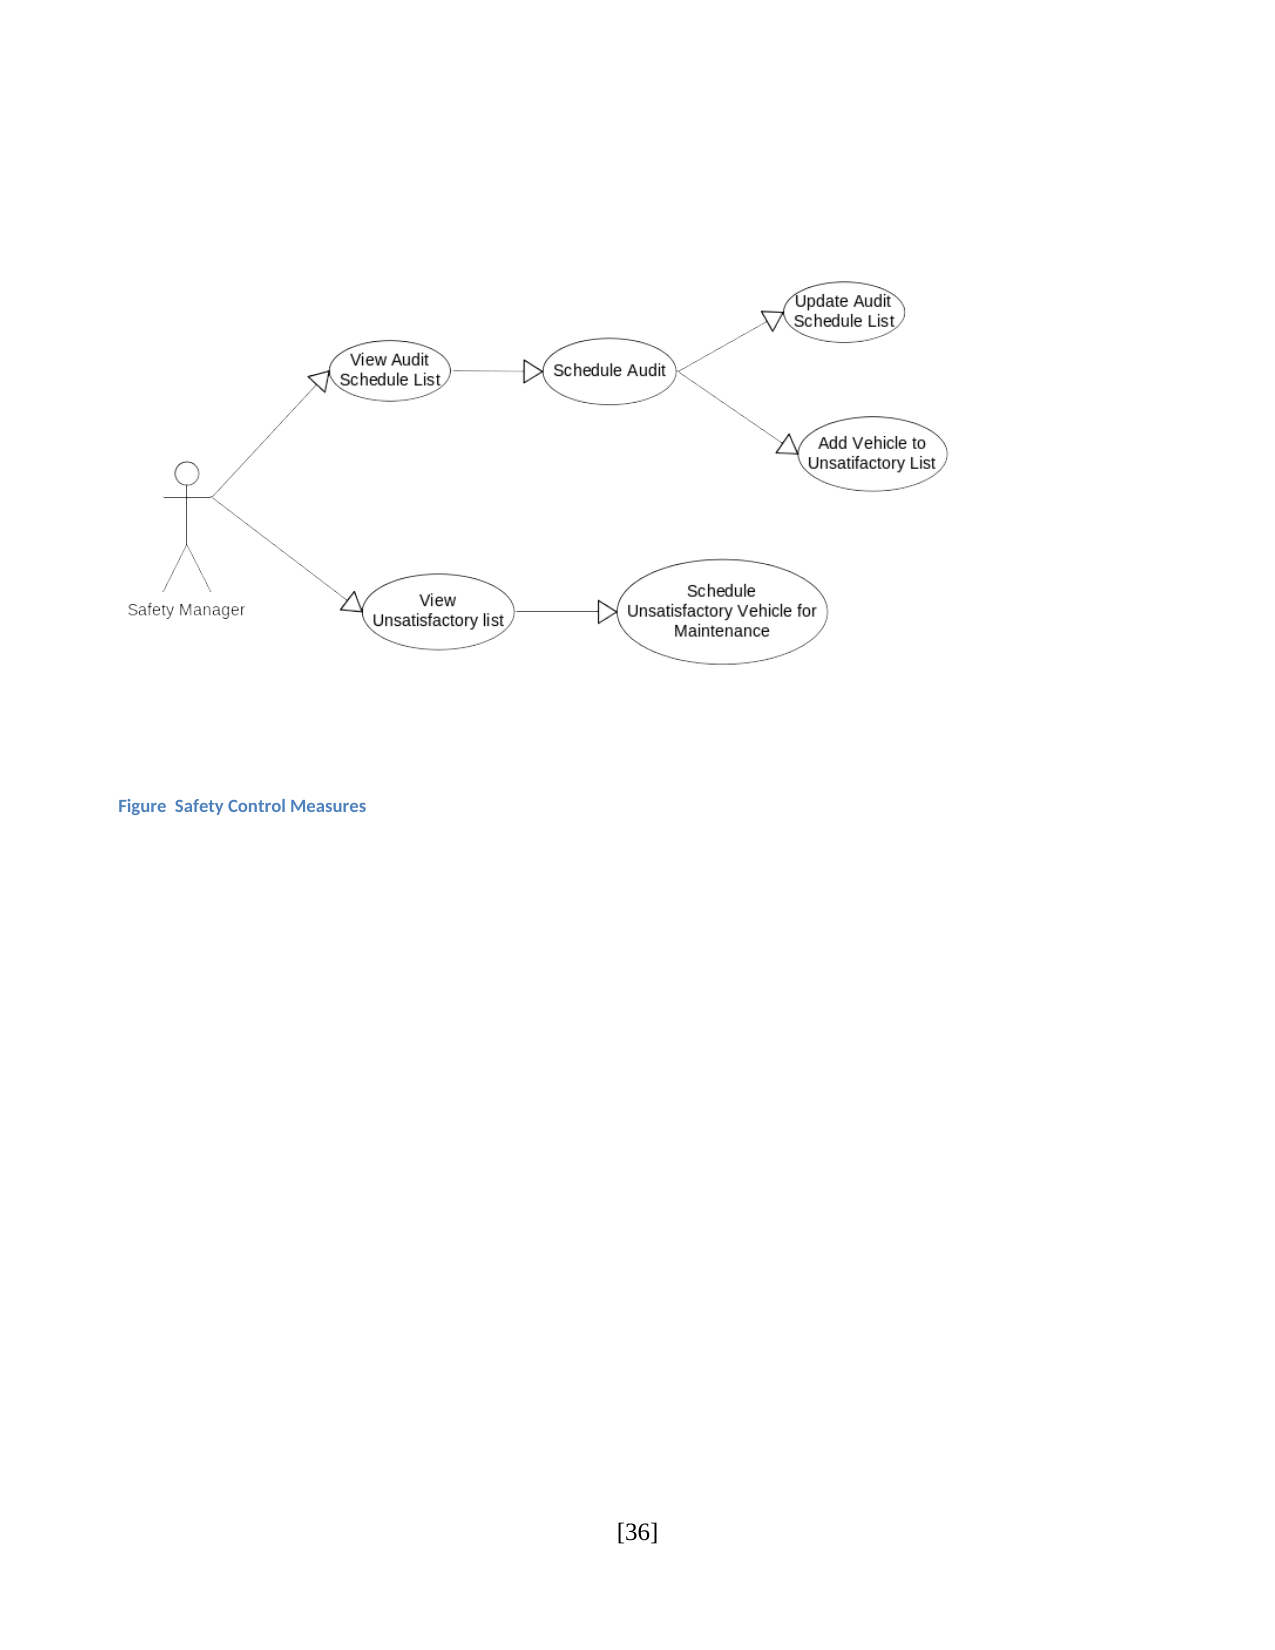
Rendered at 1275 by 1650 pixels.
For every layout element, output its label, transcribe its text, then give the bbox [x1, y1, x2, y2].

text Figure Safety Control Measures [118, 794, 1157, 817]
